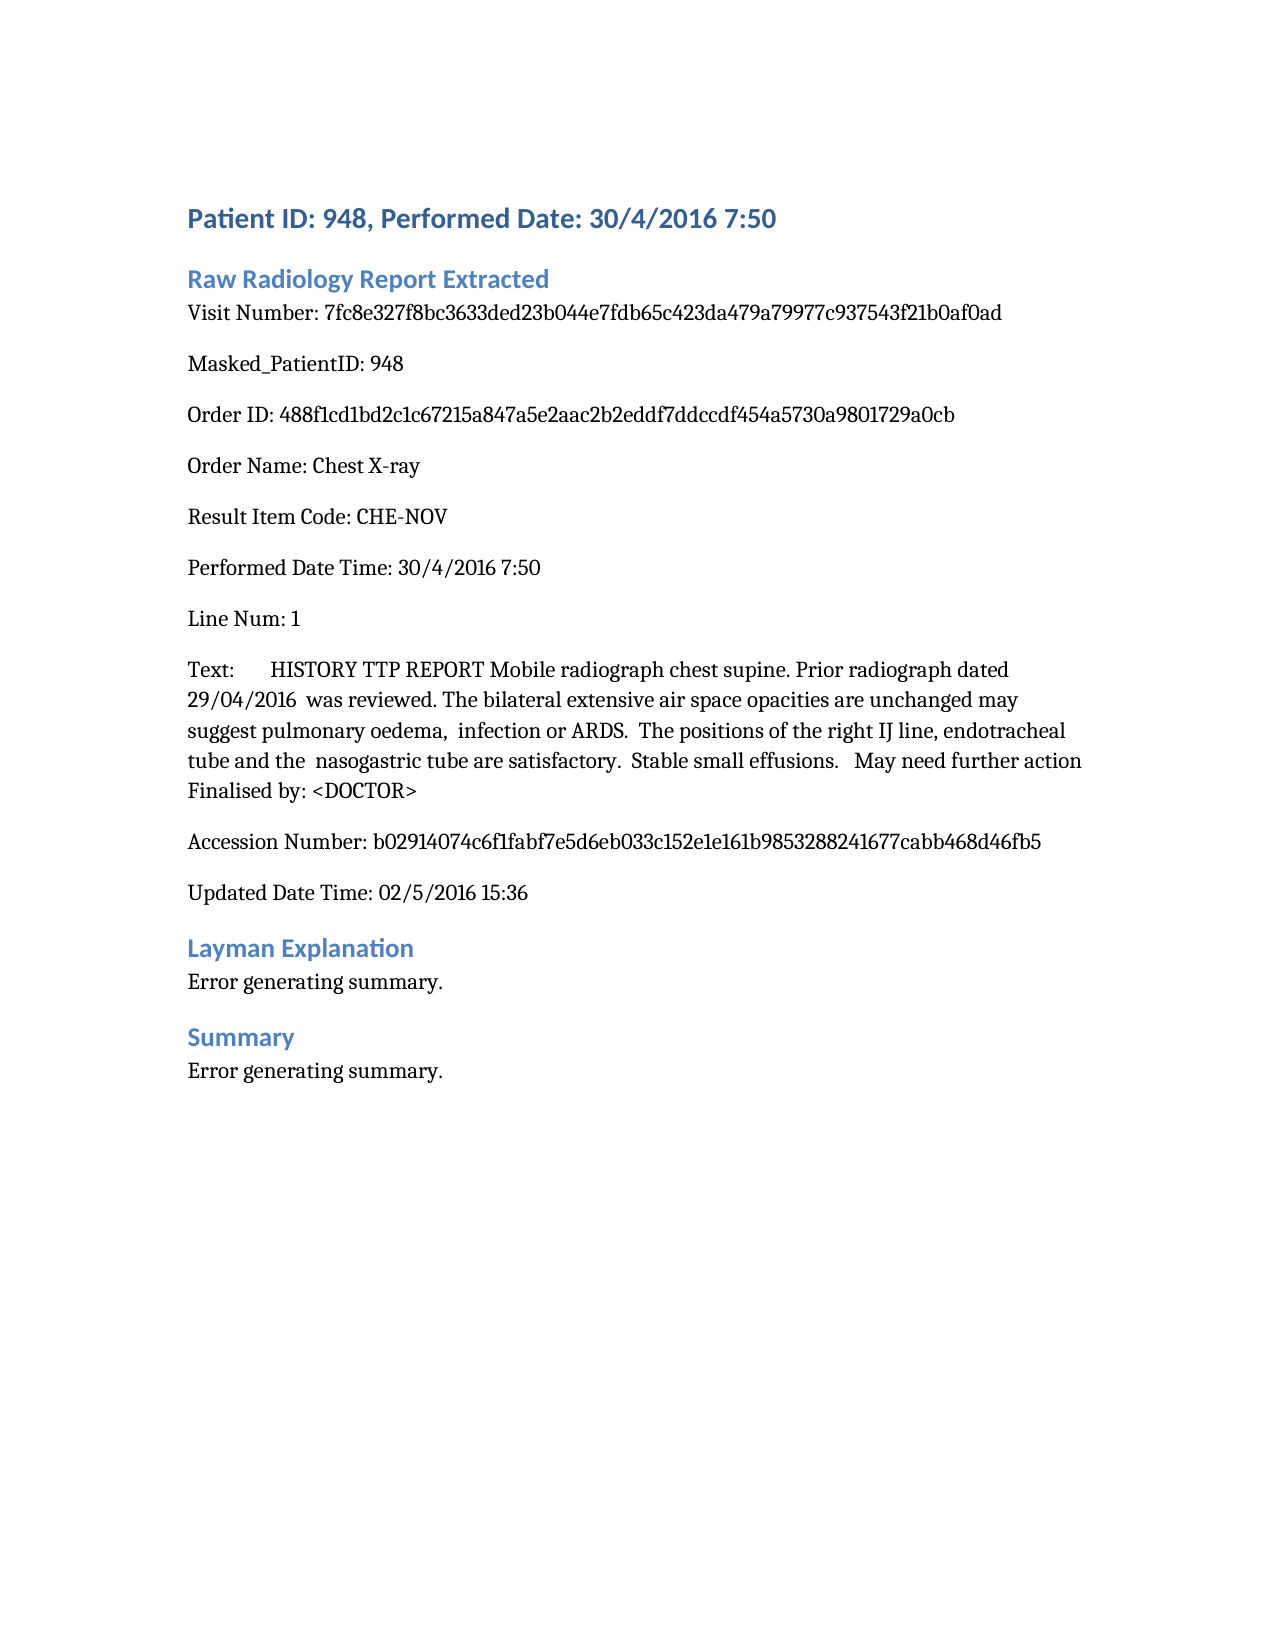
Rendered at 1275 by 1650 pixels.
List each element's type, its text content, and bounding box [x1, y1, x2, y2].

text Accession Number: b02914074c6f1fabf7e5d6eb033c152e1e161b9853288241677cabb468d46fb5 [187, 829, 1087, 855]
text Visit Number: 7fc8e327f8bc3633ded23b044e7fdb65c423da479a79977c937543f21b0af0ad [187, 300, 1087, 326]
text Updated Date Time: 02/5/2016 15:36 [187, 880, 1087, 906]
text Error generating summary. [187, 1058, 1087, 1084]
text Error generating summary. [187, 969, 1087, 995]
subtitle Patient ID: 948, Performed Date: 30/4/2016 7:50 [187, 200, 1087, 236]
text Result Item Code: CHE-NOV [187, 504, 1087, 530]
text Order Name: Chest X-ray [187, 453, 1087, 479]
subtitle Layman Explanation [187, 931, 1087, 964]
text Order ID: 488f1cd1bd2c1c67215a847a5e2aac2b2eddf7ddccdf454a5730a9801729a0cb [187, 402, 1087, 428]
text Masked_PatientID: 948 [187, 351, 1087, 377]
subtitle Raw Radiology Report Extracted [187, 262, 1087, 295]
text Line Num: 1 [187, 606, 1087, 632]
text Text: HISTORY TTP REPORT Mobile radiograph chest supine. Prior radiograph dated 29/04/2016 was reviewed. The bilateral extensive air space opacities are unchanged may suggest pulmonary oedema, infection or ARDS. The positions of the right IJ line, endotracheal tube and the nasogastric tube are satisfactory. Stable small effusions. May need further action Finalised by: <DOCTOR> [187, 657, 1087, 804]
text Performed Date Time: 30/4/2016 7:50 [187, 555, 1087, 581]
subtitle Summary [187, 1020, 1087, 1053]
